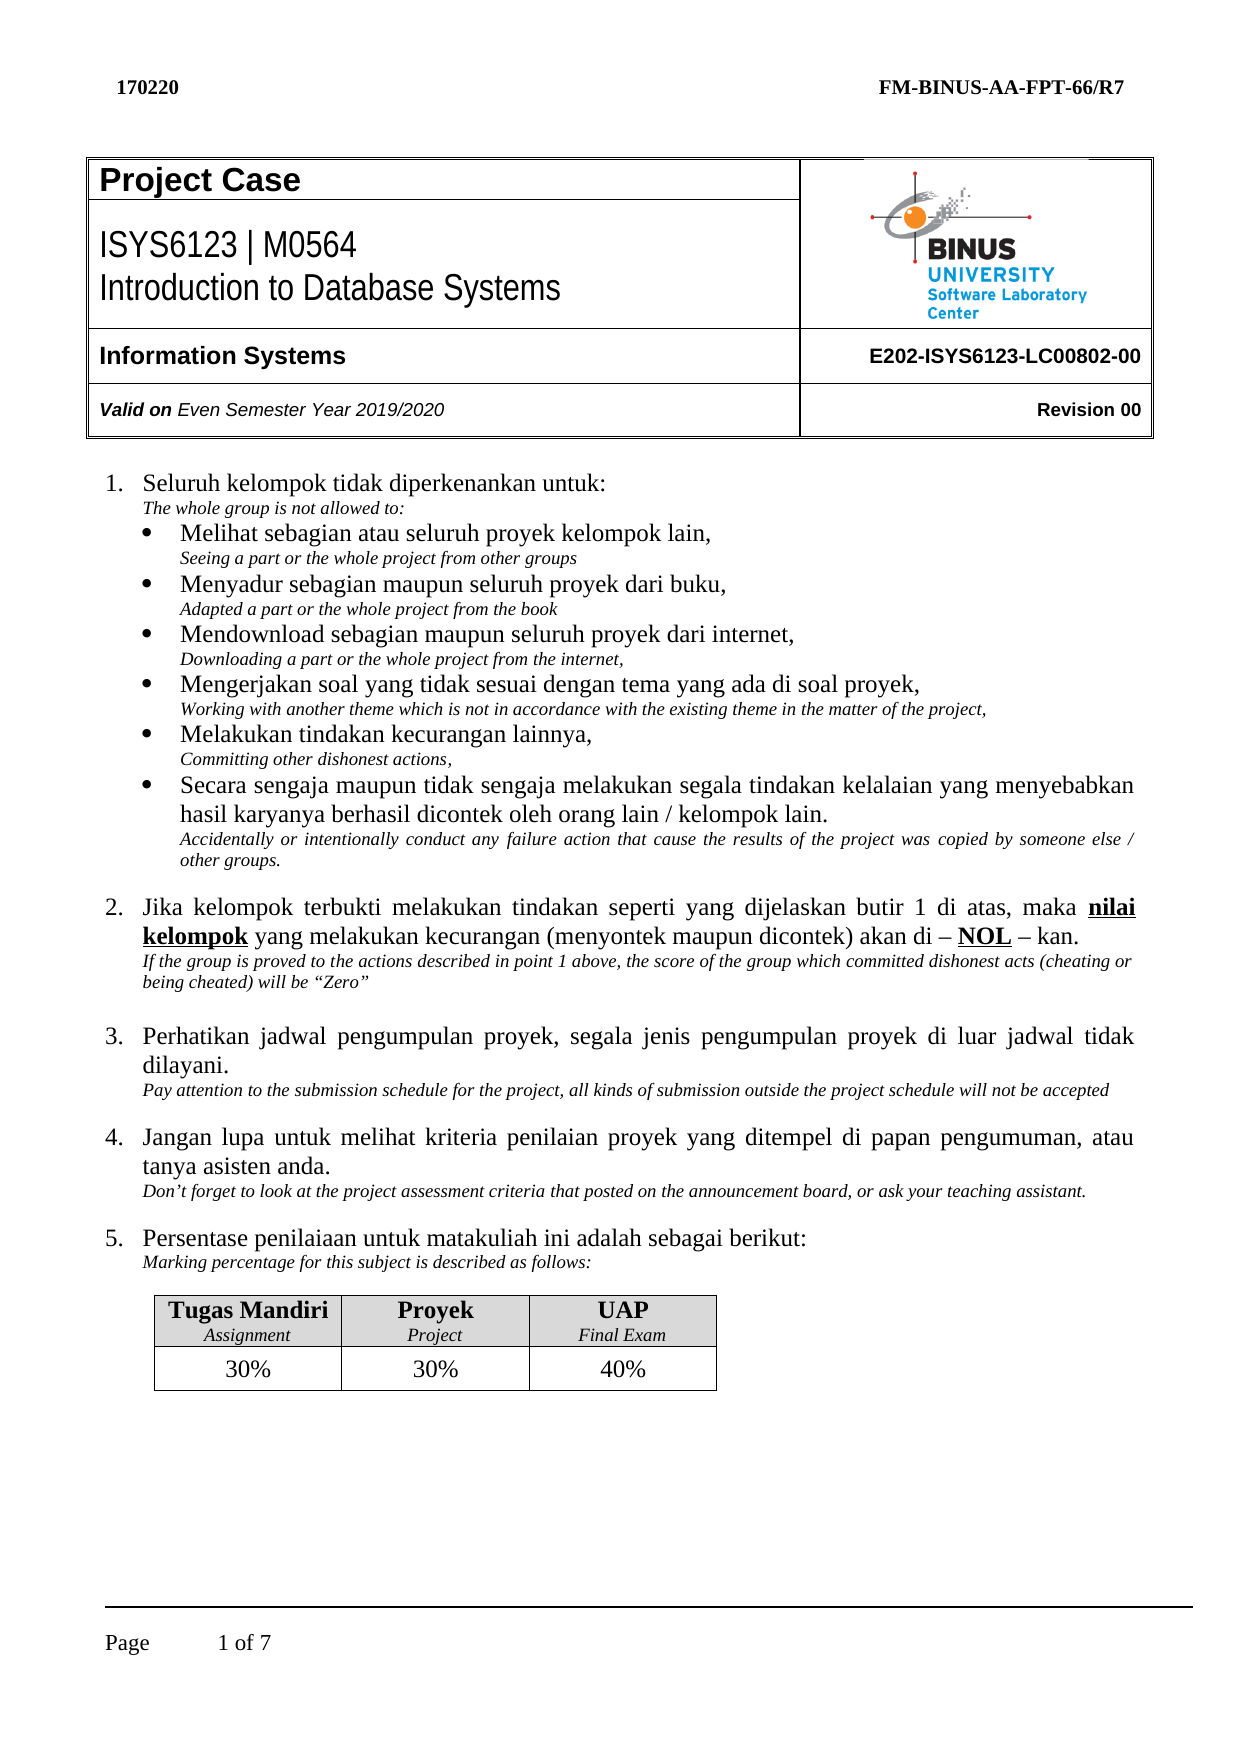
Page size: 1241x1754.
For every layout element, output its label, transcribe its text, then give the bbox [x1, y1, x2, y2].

picture [863, 159, 1089, 328]
table_header UAP Final Exam [530, 1296, 716, 1346]
table_cell ISYS6123 | M0564 Introduction to Database Systems [89, 200, 799, 327]
text Marking percentage for this subject is described as follows: [142, 1251, 1135, 1273]
table_cell Revision 00 [801, 384, 1151, 436]
text Don’t forget to look at the project assessment criteria that posted on the announcement board, or ask your teaching assistant. [142, 1179, 1135, 1201]
list Seluruh kelompok tidak diperkenankan untuk: [105, 468, 1135, 497]
text Adapted a part or the whole project from the book [180, 597, 1135, 619]
table_cell 40% [530, 1347, 716, 1390]
table_cell Valid on Even Semester Year 2019/2020 [89, 384, 799, 436]
list Mengerjakan soal yang tidak sesuai dengan tema yang ada di soal proyek, [142, 669, 1135, 698]
list Perhatikan jadwal pengumpulan proyek, segala jenis pengumpulan proyek di luar jadwal tidak dilayani. [105, 1021, 1135, 1079]
table_cell 30% [155, 1347, 341, 1390]
text Downloading a part or the whole project from the internet, [180, 648, 1135, 669]
table_header Proyek Project [342, 1296, 529, 1346]
text Seeing a part or the whole project from other groups [180, 547, 1135, 569]
table_header Project Case [89, 160, 799, 199]
table_cell Information Systems [89, 329, 799, 383]
table_cell E202-ISYS6123-LC00802-00 [801, 329, 1151, 383]
text Committing other dishonest actions, [180, 748, 1135, 770]
text If the group is proved to the actions described in point 1 above, the score of the group which committed dishonest acts (cheating or being cheated) will be “Zero” [142, 949, 1135, 993]
list Mendownload sebagian maupun seluruh proyek dari internet, [142, 619, 1135, 648]
table_header Tugas Mandiri Assignment [155, 1296, 341, 1346]
list Menyadur sebagian maupun seluruh proyek dari buku, [142, 569, 1135, 597]
table_header [801, 160, 863, 327]
list Melihat sebagian atau seluruh proyek kelompok lain, [142, 518, 1135, 547]
list Jika kelompok terbukti melakukan tindakan seperti yang dijelaskan butir 1 di atas, maka nilai kelompok yang melakukan kecurangan (menyontek maupun dicontek) akan di – NOL – kan. [105, 892, 1135, 949]
text Pay attention to the submission schedule for the project, all kinds of submission outside the project schedule will not be accepted [105, 1079, 1135, 1101]
text Accidentally or intentionally conduct any failure action that cause the results of the project was copied by someone else / other groups. [180, 827, 1135, 871]
table_header [1089, 160, 1151, 327]
text The whole group is not allowed to: [142, 497, 1135, 518]
list Jangan lupa untuk melihat kriteria penilaian proyek yang ditempel di papan pengumuman, atau tanya asisten anda. [105, 1122, 1135, 1179]
list Melakukan tindakan kecurangan lainnya, [142, 719, 1135, 748]
list Persentase penilaiaan untuk matakuliah ini adalah sebagai berikut: [105, 1223, 1135, 1251]
text Working with another theme which is not in accordance with the existing theme in the matter of the project, [180, 698, 1135, 719]
table_cell 30% [342, 1347, 529, 1390]
list Secara sengaja maupun tidak sengaja melakukan segala tindakan kelalaian yang menyebabkan hasil karyanya berhasil dicontek oleh orang lain / kelompok lain. [142, 770, 1135, 827]
